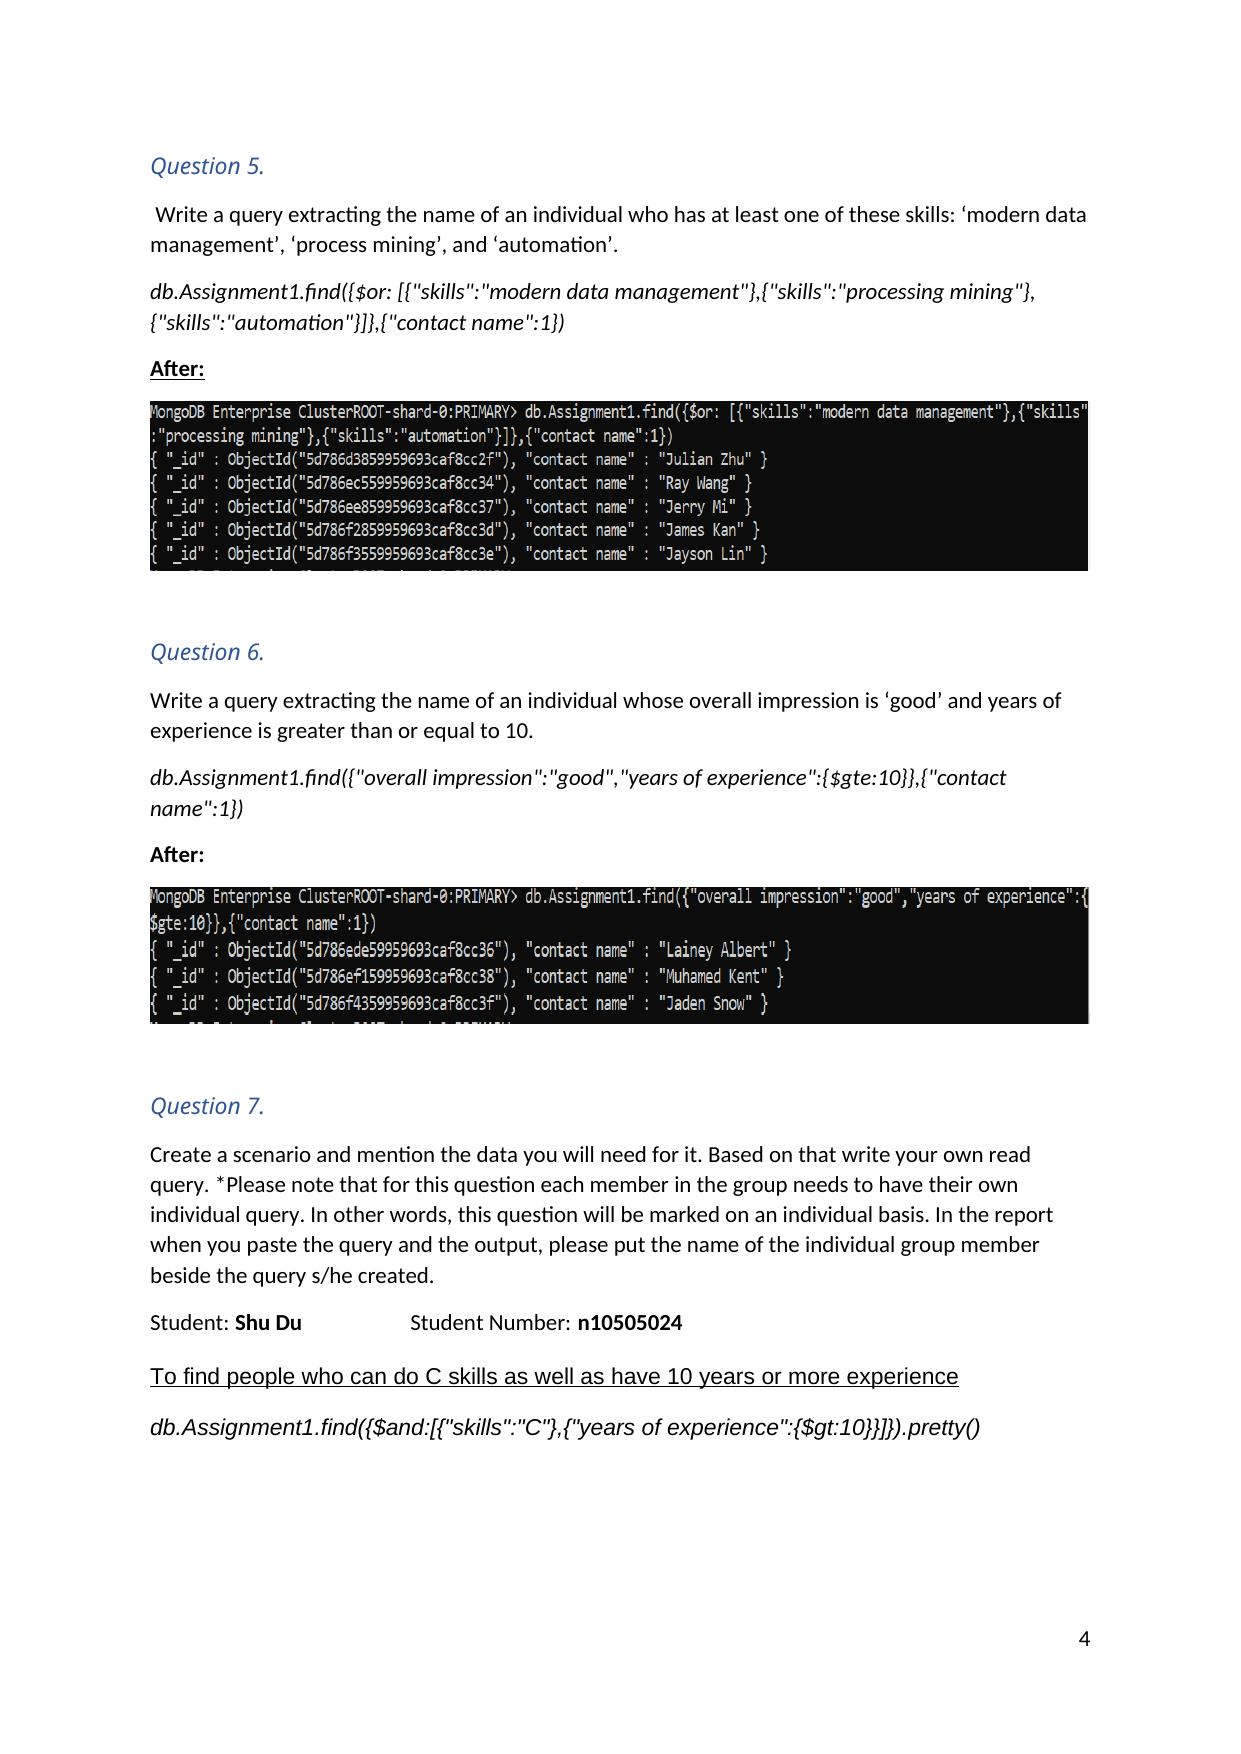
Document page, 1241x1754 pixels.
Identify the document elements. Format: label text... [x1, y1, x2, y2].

text After: [150, 841, 1090, 868]
text Question 6. [150, 636, 1090, 667]
text After: [150, 354, 1090, 383]
text Question 5. [150, 150, 1090, 181]
text Student: Shu Du Student Number: n10505024 [150, 1308, 1090, 1336]
picture [150, 401, 1091, 571]
text Create a scenario and mention the data you will need for it. Based on that write your own read query. *Please note that for this question each member in the group needs to have their own individual query. In other words, this question will be marked on an individual basis. In the report when you paste the query and the output, please put the name of the individual group member beside the query s/he created. [150, 1140, 1090, 1289]
text Write a query extracting the name of an individual who has at least one of these skills: ‘modern data management’, ‘process mining’, and ‘automation’. [150, 200, 1090, 259]
text db.Assignment1.find({"overall impression":"good","years of experience":{$gte:10}},{"contact name":1}) [150, 763, 1090, 822]
text To find people who can do C skills as well as have 10 years or more experience [150, 1363, 1090, 1389]
text db.Assignment1.find({$or: [{"skills":"modern data management"},{"skills":"processing mining"},{"skills":"automation"}]},{"contact name":1}) [150, 277, 1090, 336]
text Question 7. [150, 1089, 1090, 1121]
text db.Assignment1.find({$and:[{"skills":"C"},{"years of experience":{$gt:10}}]}).pretty() [150, 1414, 1090, 1441]
text Write a query extracting the name of an individual whose overall impression is ‘good’ and years of experience is greater than or equal to 10. [150, 686, 1090, 744]
picture [150, 887, 1091, 1024]
